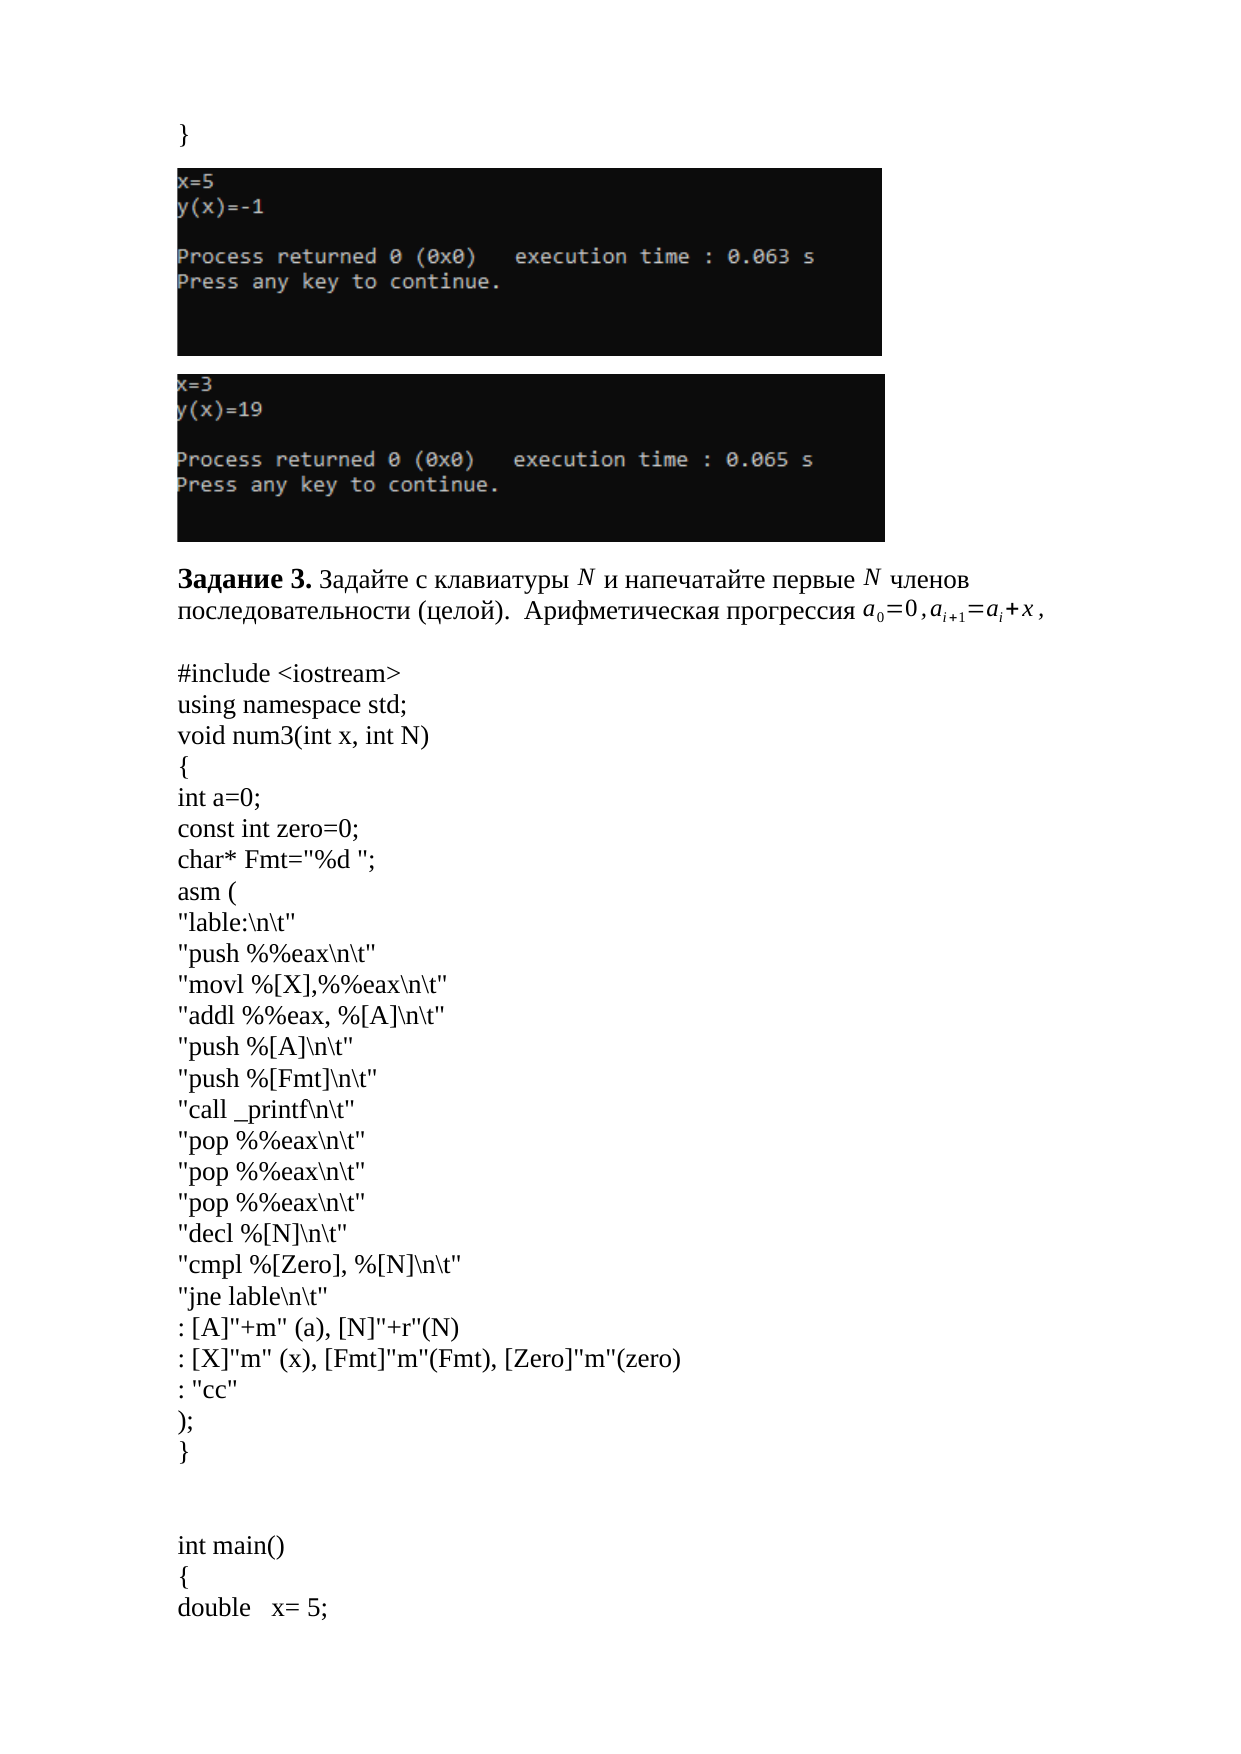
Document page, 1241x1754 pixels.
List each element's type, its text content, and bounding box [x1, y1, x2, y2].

text Задание 3. Задайте с клавиатуры и напечатайте первые членов последовательности (целой). Арифметическая прогрессия [177, 561, 1152, 626]
text int a=0; [177, 781, 1152, 812]
text using namespace std; [177, 688, 1152, 719]
text { [177, 750, 1152, 781]
text "pop %%eax\n\t" [177, 1155, 1152, 1186]
text "push %[Fmt]\n\t" [177, 1062, 1152, 1093]
text } [177, 1435, 1152, 1467]
text "jne lable\n\t" [177, 1280, 1152, 1311]
text "pop %%eax\n\t" [177, 1186, 1152, 1217]
text "pop %%eax\n\t" [177, 1124, 1152, 1155]
text { [177, 1560, 1152, 1591]
text double x= 5; [177, 1591, 1152, 1622]
picture [177, 168, 882, 356]
text void num3(int x, int N) [177, 719, 1152, 750]
picture [177, 374, 885, 542]
text "addl %%eax, %[A]\n\t" [177, 999, 1152, 1031]
text asm ( [177, 875, 1152, 906]
text } [177, 118, 1152, 149]
text const int zero=0; [177, 812, 1152, 844]
text "lable:\n\t" [177, 906, 1152, 937]
text int main() [177, 1529, 1152, 1560]
text "decl %[N]\n\t" [177, 1217, 1152, 1248]
text ); [177, 1404, 1152, 1435]
text char* Fmt="%d "; [177, 844, 1152, 875]
text : [A]"+m" (a), [N]"+r"(N) [177, 1311, 1152, 1342]
text "push %%eax\n\t" [177, 937, 1152, 968]
text : "cc" [177, 1373, 1152, 1404]
text #include <iostream> [177, 657, 1152, 688]
text "movl %[X],%%eax\n\t" [177, 968, 1152, 999]
text "cmpl %[Zero], %[N]\n\t" [177, 1248, 1152, 1280]
text "call _printf\n\t" [177, 1093, 1152, 1124]
text : [X]"m" (x), [Fmt]"m"(Fmt), [Zero]"m"(zero) [177, 1342, 1152, 1373]
text "push %[A]\n\t" [177, 1031, 1152, 1062]
